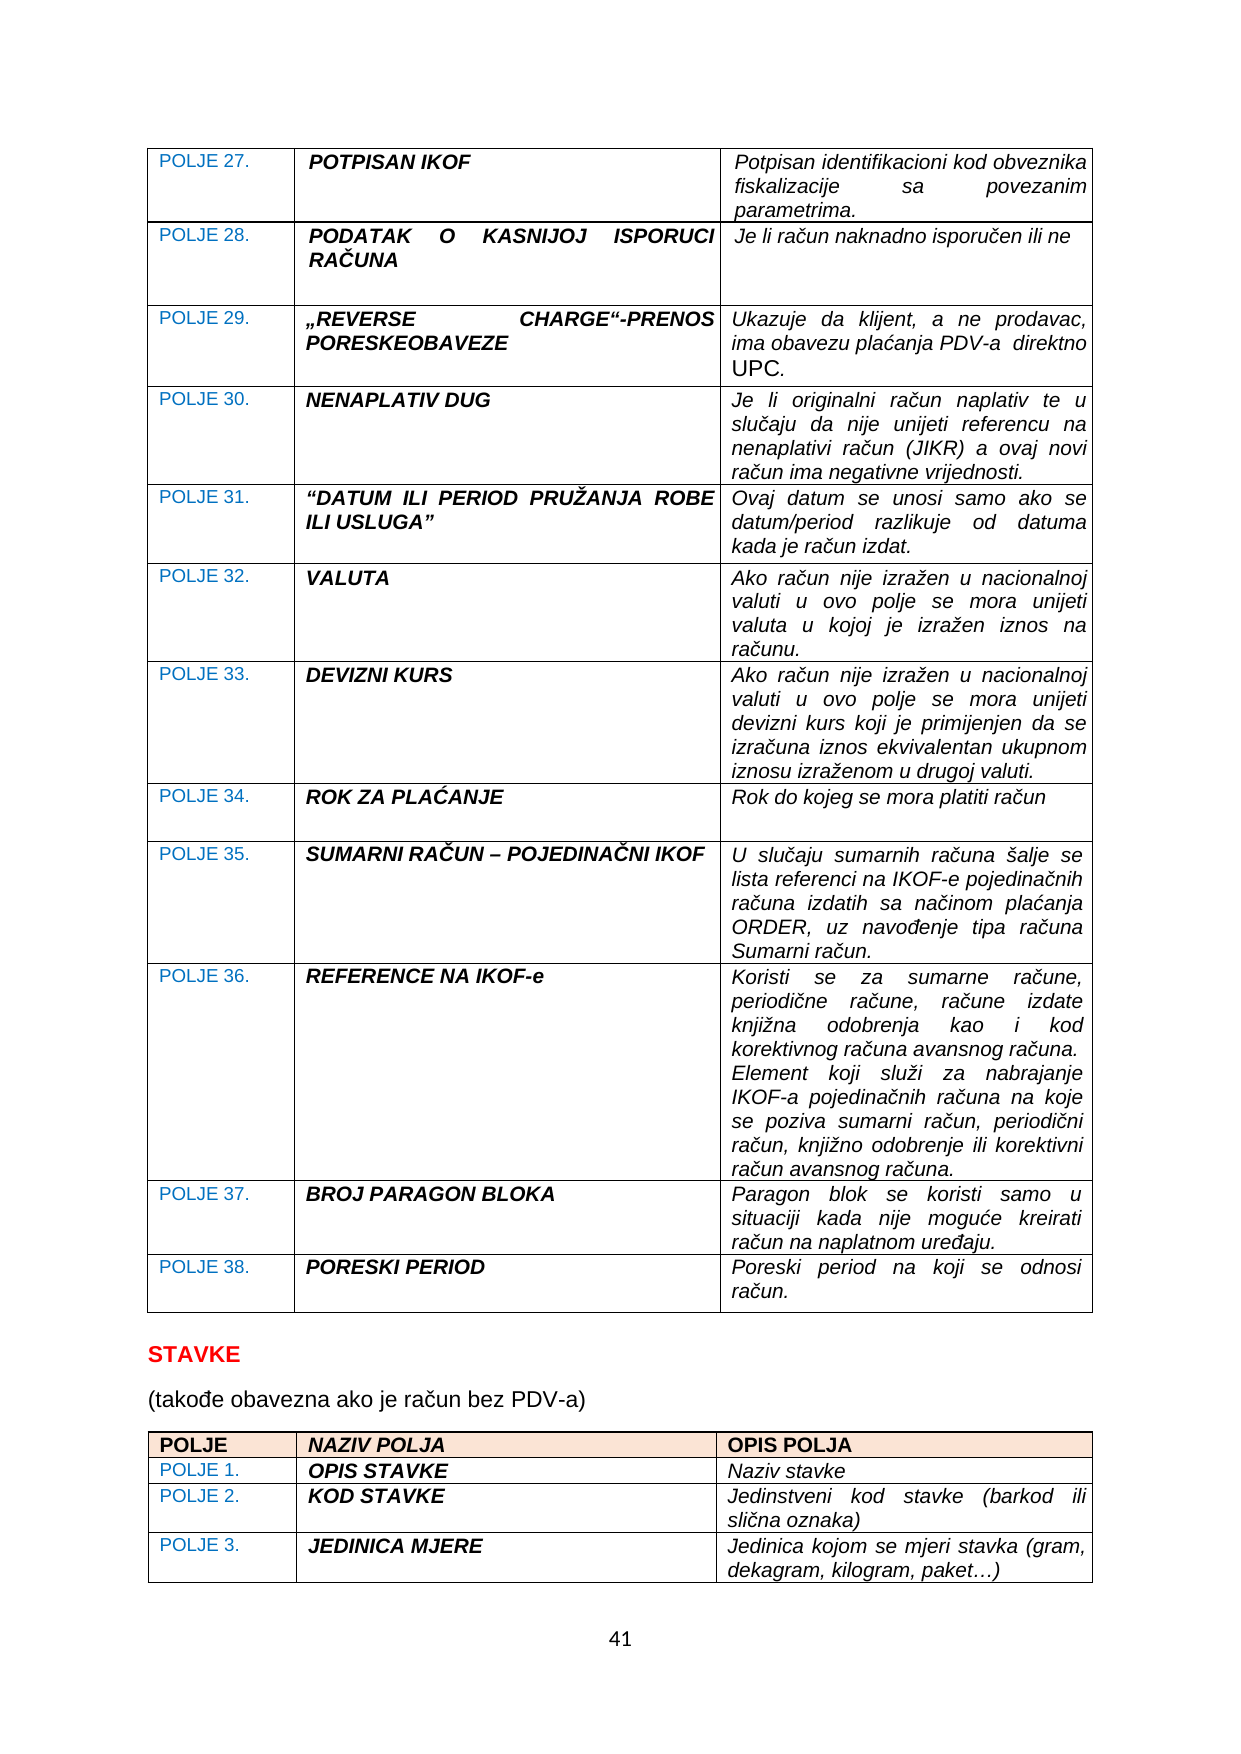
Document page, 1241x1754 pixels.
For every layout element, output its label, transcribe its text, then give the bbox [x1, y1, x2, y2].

table_header NAZIV POLJA [297, 1433, 716, 1457]
table_cell [148, 564, 294, 661]
table_cell “DATUM ILI PERIOD PRUŽANJA ROBE ILI USLUGA” [295, 485, 720, 563]
table_cell [148, 1255, 294, 1312]
table_cell „REVERSE CHARGE“-PRENOS PORESKEOBAVEZE [295, 306, 720, 386]
table_cell NENAPLATIV DUG [295, 387, 720, 484]
table_cell SUMARNI RAČUN – POJEDINAČNI IKOF [295, 842, 720, 963]
table_cell [148, 662, 294, 783]
table_cell VALUTA [295, 564, 720, 661]
table_cell JEDINICA MJERE [297, 1533, 716, 1582]
table_cell PODATAK O KASNIJOJ ISPORUCI RAČUNA [295, 223, 720, 305]
table_cell [148, 223, 294, 305]
table_cell Je li originalni račun naplativ te u slučaju da nije unijeti referencu na nenaplativi račun (JIKR) a ovaj novi račun ima negativne vrijednosti. [721, 387, 1092, 484]
table_cell Ovaj datum se unosi samo ako se datum/period razlikuje od datuma kada je račun izdat. [721, 485, 1092, 563]
table_cell [149, 1484, 296, 1532]
table_cell OPIS STAVKE [297, 1458, 716, 1483]
table_cell [149, 1533, 296, 1582]
table_cell [148, 964, 294, 1180]
table_cell Jedinstveni kod stavke (barkod ili slična oznaka) [717, 1484, 1092, 1532]
text (takođe obavezna ako je račun bez PDV-a) [148, 1386, 1093, 1413]
table_cell [148, 387, 294, 484]
table_cell [149, 1458, 296, 1483]
table_cell U slučaju sumarnih računa šalje se lista referenci na IKOF-e pojedinačnih računa izdatih sa načinom plaćanja ORDER, uz navođenje tipa računa Sumarni račun. [721, 842, 1092, 963]
table_cell Ako račun nije izražen u nacionalnoj valuti u ovo polje se mora unijeti devizni kurs koji je primijenjen da se izračuna iznos ekvivalentan ukupnom iznosu izraženom u drugoj valuti. [721, 662, 1092, 783]
table_cell Potpisan identifikacioni kod obveznika fiskalizacije sa povezanim parametrima. [721, 149, 1092, 221]
table_cell PORESKI PERIOD [295, 1255, 720, 1312]
table_cell [148, 485, 294, 563]
table_cell Koristi se za sumarne račune, periodične račune, račune izdate knjižna odobrenja kao i kod korektivnog računa avansnog računa. Element koji služi za nabrajanje IKOF-a pojedinačnih računa na koje se poziva sumarni račun, periodični račun, knjižno odobrenje ili korektivni račun avansnog računa. [721, 964, 1092, 1180]
table_cell Naziv stavke [717, 1458, 1092, 1483]
table_cell REFERENCE NA IKOF-e [295, 964, 720, 1180]
table_cell Rok do kojeg se mora platiti račun [721, 784, 1092, 841]
table_cell KOD STAVKE [297, 1484, 716, 1532]
table_cell [148, 1181, 294, 1254]
table_cell Ako račun nije izražen u nacionalnoj valuti u ovo polje se mora unijeti valuta u kojoj je izražen iznos na računu. [721, 564, 1092, 661]
table_cell [148, 784, 294, 841]
table_header POLJE [149, 1433, 296, 1457]
table_cell [148, 842, 294, 963]
table_cell Paragon blok se koristi samo u situaciji kada nije moguće kreirati račun na naplatnom uređaju. [721, 1181, 1092, 1254]
table_cell POTPISAN IKOF [295, 149, 720, 221]
table_header OPIS POLJA [717, 1433, 1092, 1457]
table_cell DEVIZNI KURS [295, 662, 720, 783]
table_cell [148, 149, 294, 221]
table_cell BROJ PARAGON BLOKA [295, 1181, 720, 1254]
table_cell Poreski period na koji se odnosi račun. [721, 1255, 1092, 1312]
table_cell Ukazuje da klijent, a ne prodavac, ima obavezu plaćanja PDV-a direktno UPC. [721, 306, 1092, 386]
table_cell Je li račun naknadno isporučen ili ne [721, 223, 1092, 305]
text STAVKE [148, 1341, 1093, 1368]
table_cell Jedinica kojom se mjeri stavka (gram, dekagram, kilogram, paket…) [717, 1533, 1092, 1582]
table_cell ROK ZA PLAĆANJE [295, 784, 720, 841]
table_cell [148, 306, 294, 386]
